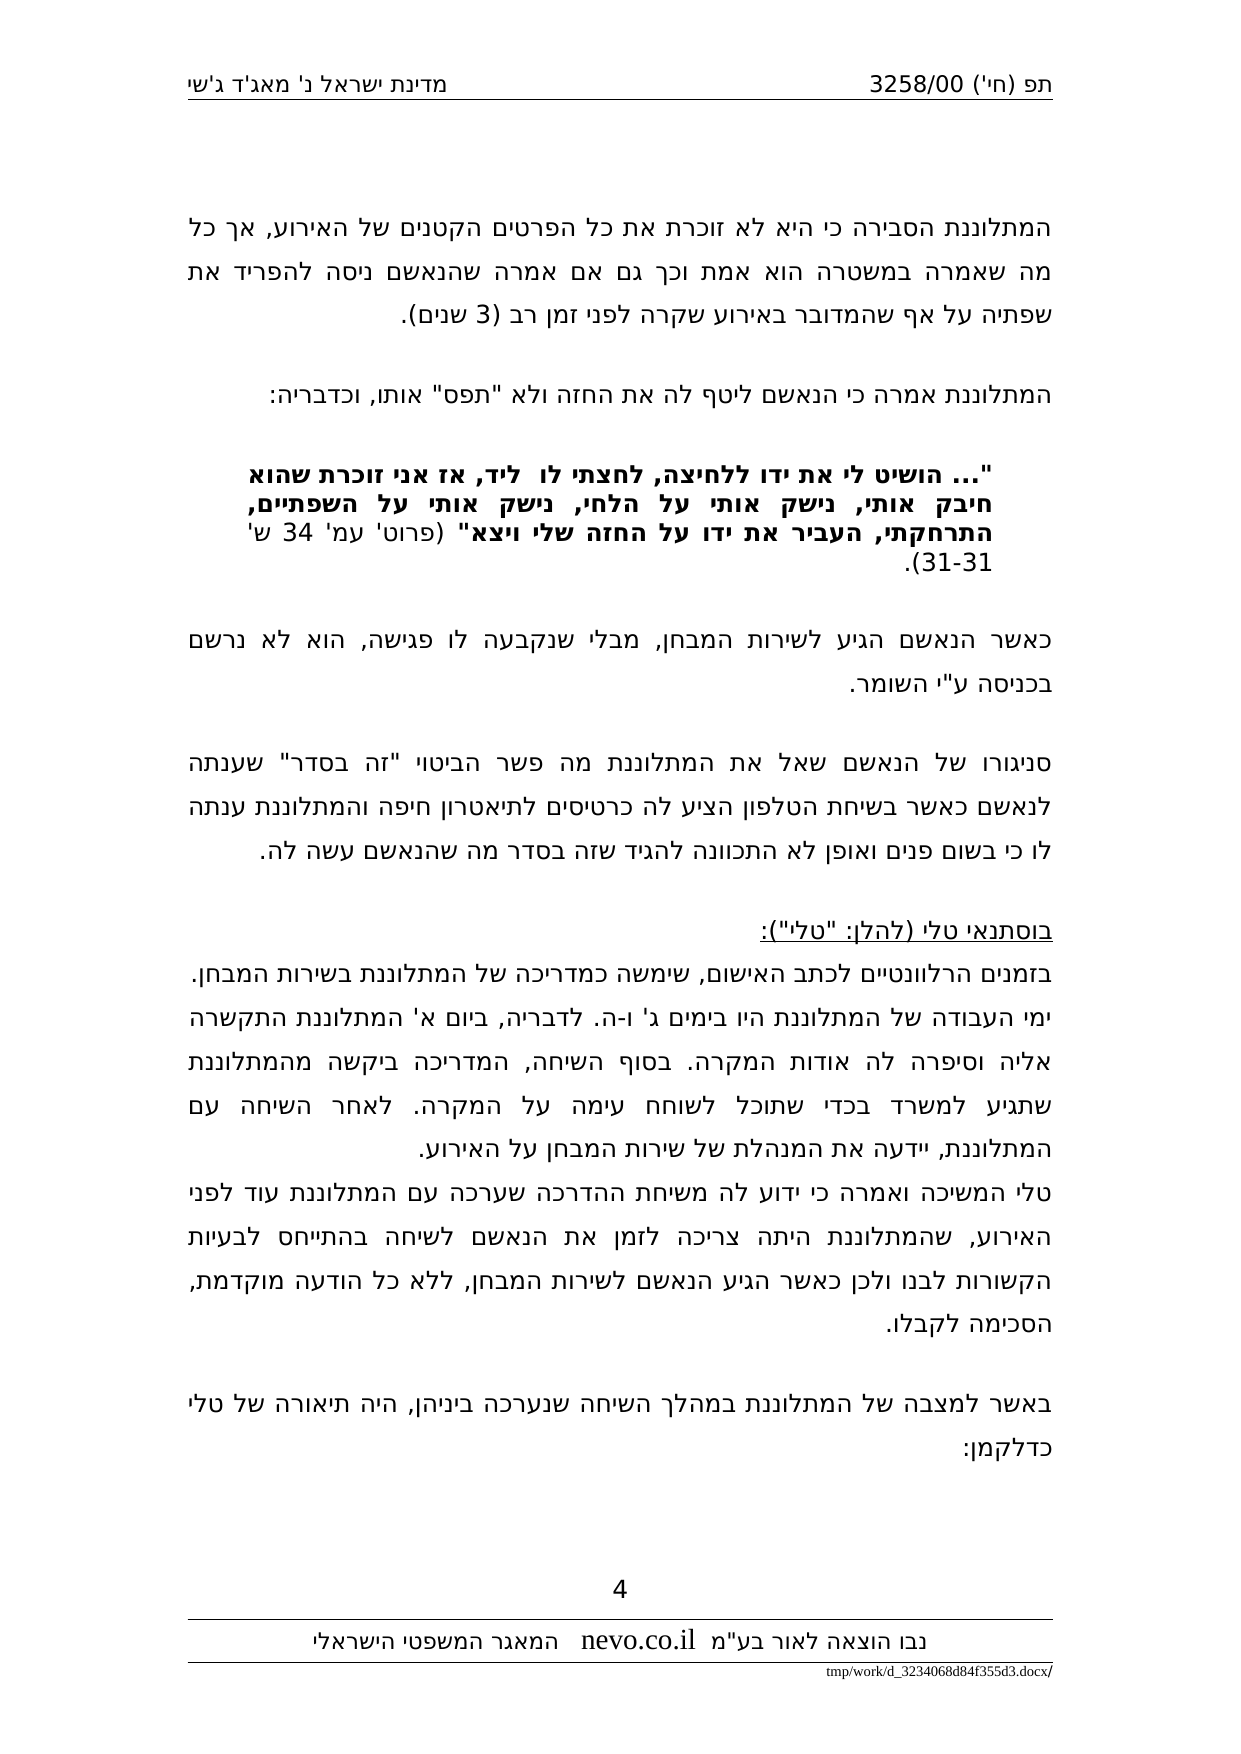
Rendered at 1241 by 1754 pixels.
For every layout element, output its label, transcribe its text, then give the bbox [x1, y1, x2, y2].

text בוסתנאי טלי (להלן: "טלי"): [187, 916, 1053, 945]
text בזמנים הרלוונטיים לכתב האישום, שימשה כמדריכה של המתלוננת בשירות המבחן.נ [187, 960, 1053, 989]
text המתלוננת הסבירה כי היא לא זוכרת את כל הפרטים הקטנים של האירוע, אך כל מה שאמרה במשטרה הוא אמת וכך גם אם אמרה שהנאשם ניסה להפריד את שפתיה על אף שהמדובר באירוע שקרה לפני זמן רב (3 שנים).נ [187, 213, 1053, 330]
text המתלוננת אמרה כי הנאשם ליטף לה את החזה ולא "תפס" אותו, וכדבריה: [187, 381, 1053, 410]
text כאשר הנאשם הגיע לשירות המבחן, מבלי שנקבעה לו פגישה, הוא לא נרשם בכניסה ע"י השומר. [187, 625, 1053, 698]
text סניגורו של הנאשם שאל את המתלוננת מה פשר הביטוי "זה בסדר" שענתה לנאשם כאשר בשיחת הטלפון הציע לה כרטיסים לתיאטרון חיפה והמתלוננת ענתה לו כי בשום פנים ואופן לא התכוונה להגיד שזה בסדר מה שהנאשם עשה לה.ו [187, 749, 1053, 865]
text ימי העבודה של המתלוננת היו בימים ג' ו-ה. לדבריה, ביום א' המתלוננת התקשרה אליה וסיפרה לה אודות המקרה. בסוף השיחה, המדריכה ביקשה מהמתלוננת שתגיע למשרד בכדי שתוכל לשוחח עימה על המקרה. לאחר השיחה עם המתלוננת, יידעה את המנהלת של שירות המבחן על האירוע. [187, 1003, 1053, 1164]
text באשר למצבה של המתלוננת במהלך השיחה שנערכה ביניהן, היה תיאורה של טלי כדלקמן: [187, 1389, 1053, 1462]
text טלי המשיכה ואמרה כי ידוע לה משיחת ההדרכה שערכה עם המתלוננת עוד לפני האירוע, שהמתלוננת היתה צריכה לזמן את הנאשם לשיחה בהתייחס לבעיות הקשורות לבנו ולכן כאשר הגיע הנאשם לשירות המבחן, ללא כל הודעה מוקדמת, הסכימה לקבלו.ב [187, 1178, 1053, 1339]
text "... הושיט לי את ידו ללחיצה, לחצתי לו ליד, אז אני זוכרת שהוא חיבק אותי, נישק אותי על הלחי, נישק אותי על השפתיים, התרחקתי, העביר את ידו על החזה שלי ויצא" (פרוט' עמ' 34 ש'31-31).ב [247, 460, 994, 577]
